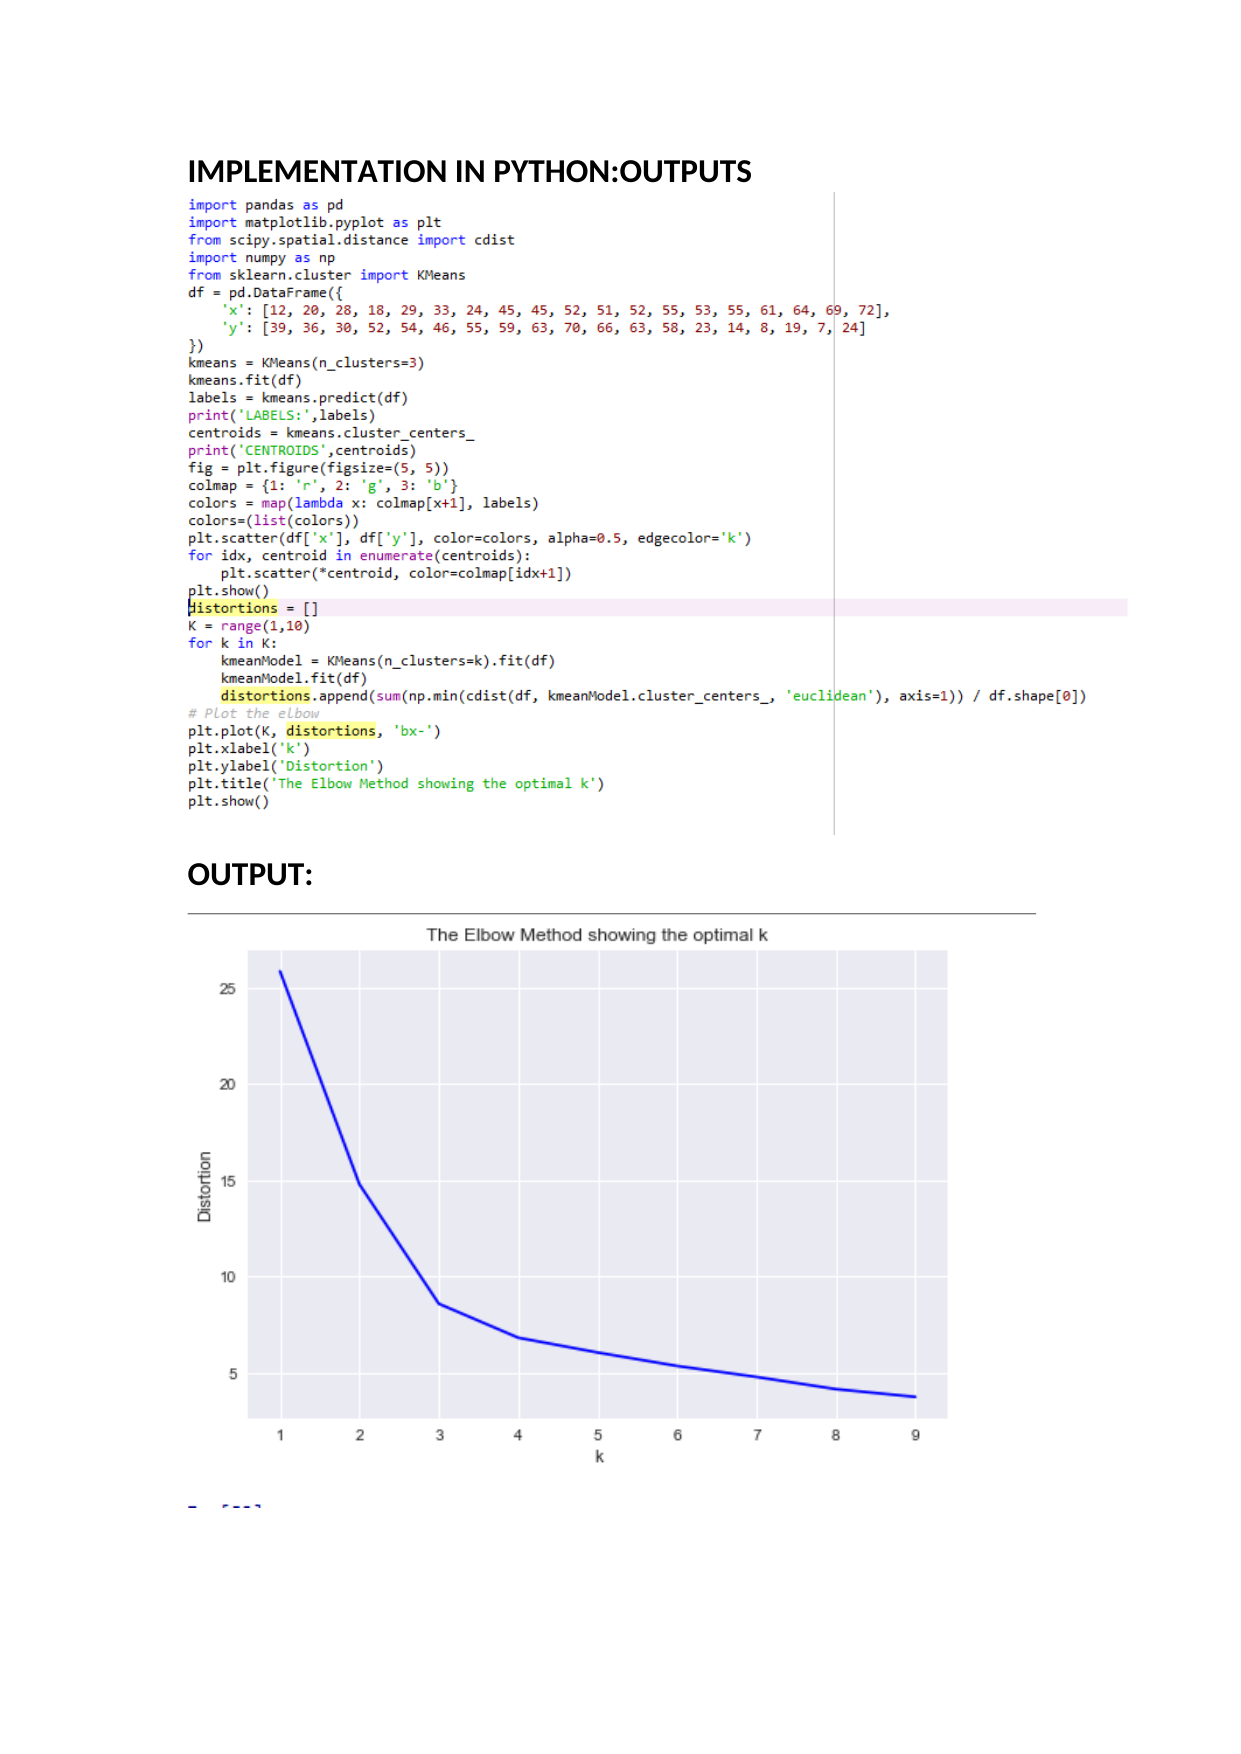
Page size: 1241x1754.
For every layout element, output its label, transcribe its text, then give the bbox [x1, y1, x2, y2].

text OUTPUT: [187, 853, 1090, 894]
picture [187, 192, 1128, 835]
picture [187, 913, 1037, 1508]
text IMPLEMENTATION IN PYTHON:OUTPUTS [187, 150, 1090, 192]
